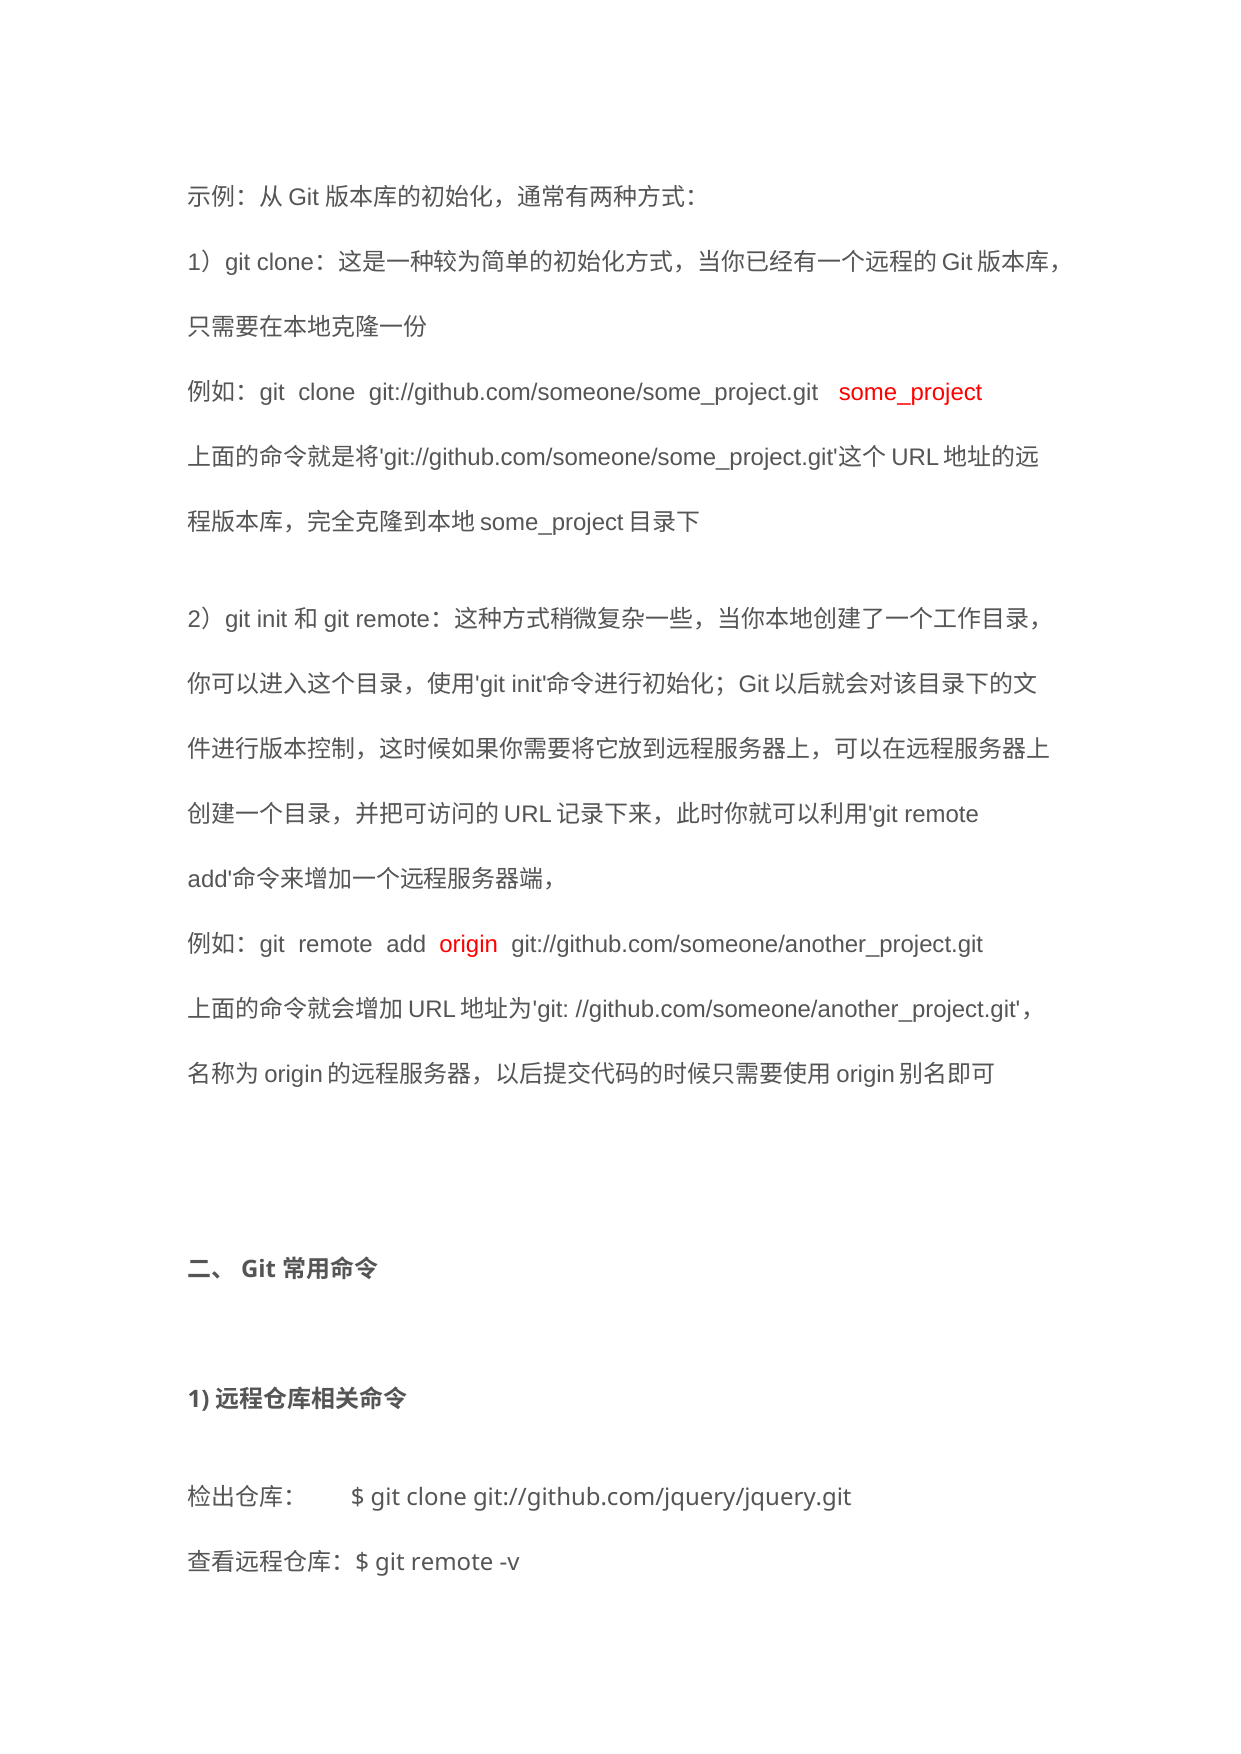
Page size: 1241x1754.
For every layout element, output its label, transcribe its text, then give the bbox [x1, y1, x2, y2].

text 上面的命令就会增加URL地址为'git: //github.com/someone/another_project.git'，名称为origin的远程服务器，以后提交代码的时候只需要使用 origin别名即可 [187, 974, 1053, 1104]
text 上面的命令就是将'git://github.com/someone/some_project.git'这个URL地址的远程版本库，完全克隆到本地some_project目录下 [187, 422, 1053, 552]
text 例如：git remote add origin git://github.com/someone/another_project.git [187, 909, 1053, 974]
text 查看远程仓库：$ git remote -v [187, 1527, 1053, 1592]
text 例如：git clone git://github.com/someone/some_project.git some_project [187, 357, 1053, 422]
text 示例：从Git 版本库的初始化，通常有两种方式： [187, 162, 1053, 227]
text 二、 Git 常用命令 1) 远程仓库相关命令 [187, 1234, 1053, 1462]
text 2）git init 和 git remote：这种方式稍微复杂一些，当你本地创建了一个工作目录，你可以进入这个目录，使用'git init'命令进行初始化；Git以后就会对该目录下的文件进行版本控制，这时候如果你需要将它放到远程服务器上，可以在远程服务器上创建一个目录，并把可访问的URL记录下来，此时你就可以利用'git remote add'命令来增加一个远程服务器端， [187, 584, 1053, 909]
text 检出仓库： $ git clone git://github.com/jquery/jquery.git [187, 1462, 1053, 1527]
text 1）git clone：这是一种较为简单的初始化方式，当你已经有一个远程的Git版本库，只需要在本地克隆一份 [187, 227, 1053, 357]
